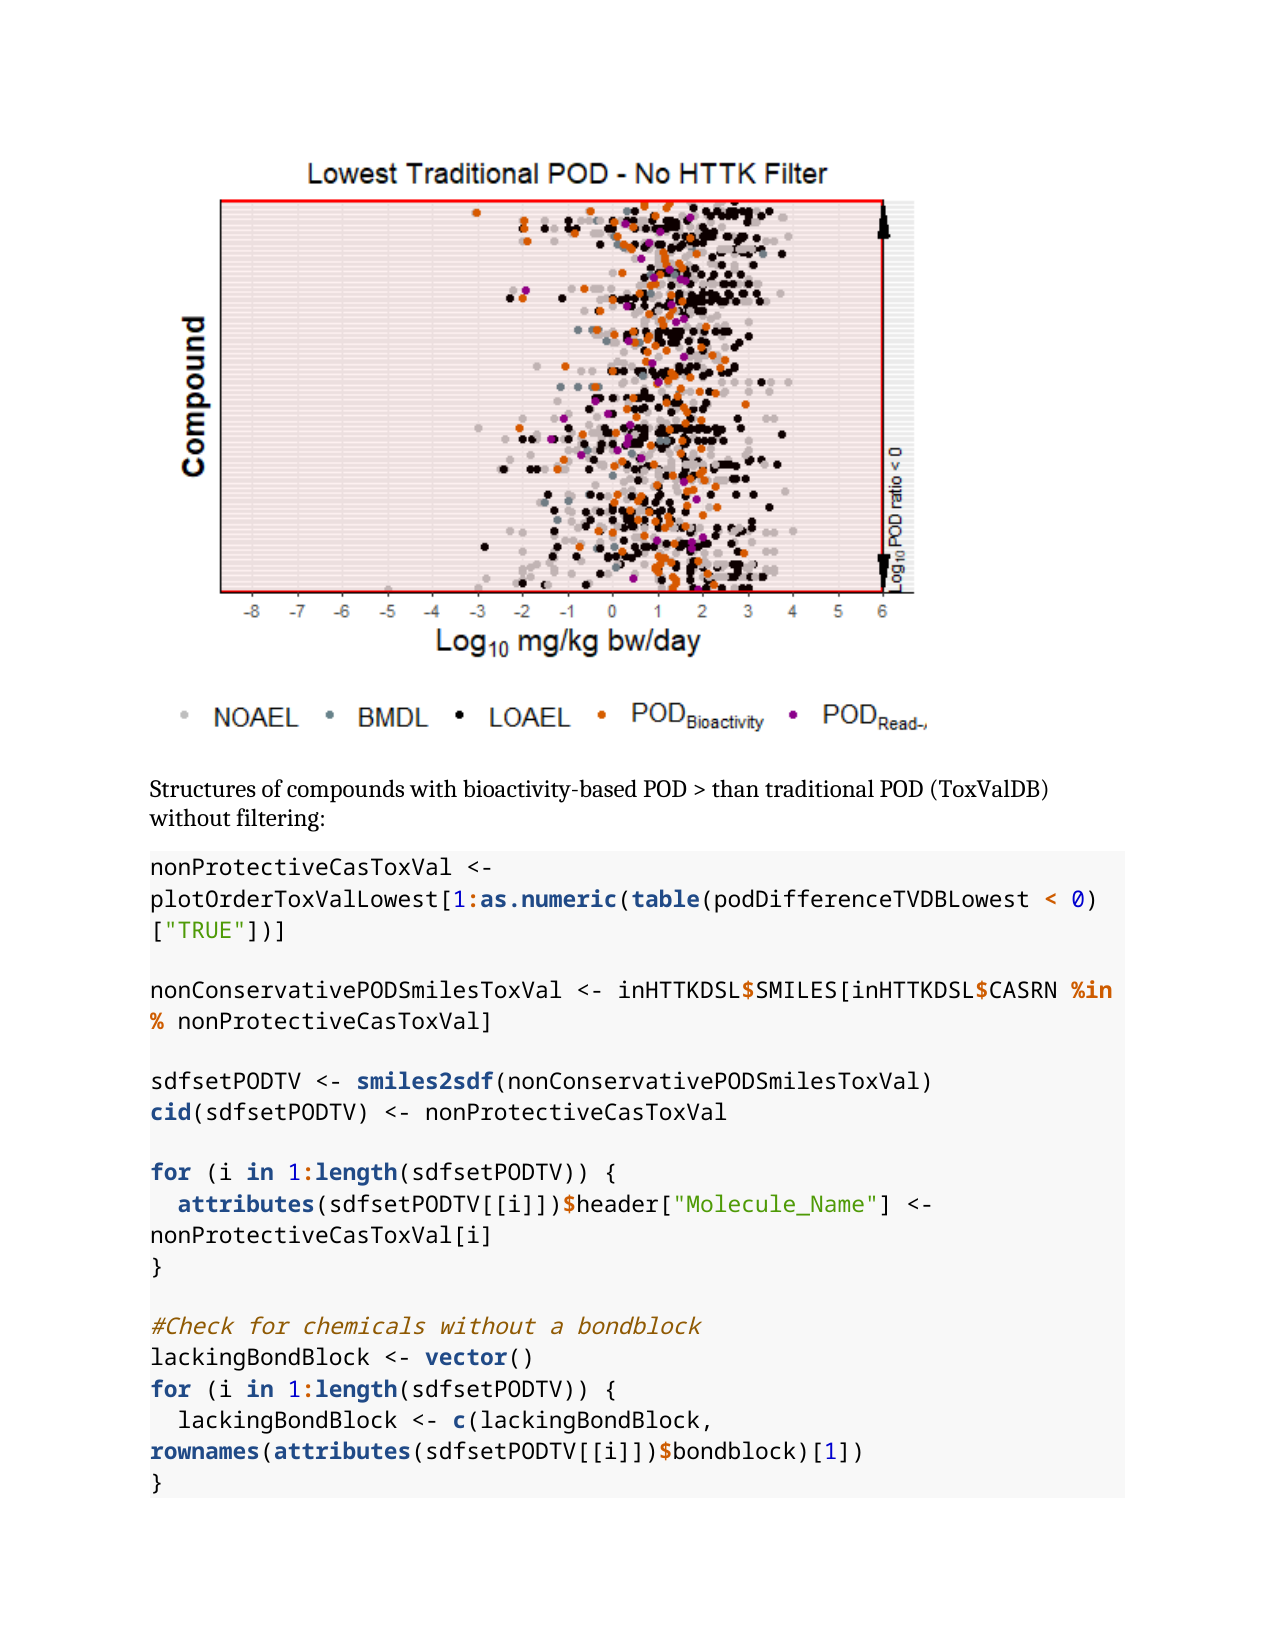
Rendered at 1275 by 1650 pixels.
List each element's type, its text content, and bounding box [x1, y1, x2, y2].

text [150, 851, 1125, 1498]
text Structures of compounds with bioactivity-based POD > than traditional POD (ToxValDB) without filtering: [150, 775, 1125, 833]
picture [168, 150, 927, 757]
